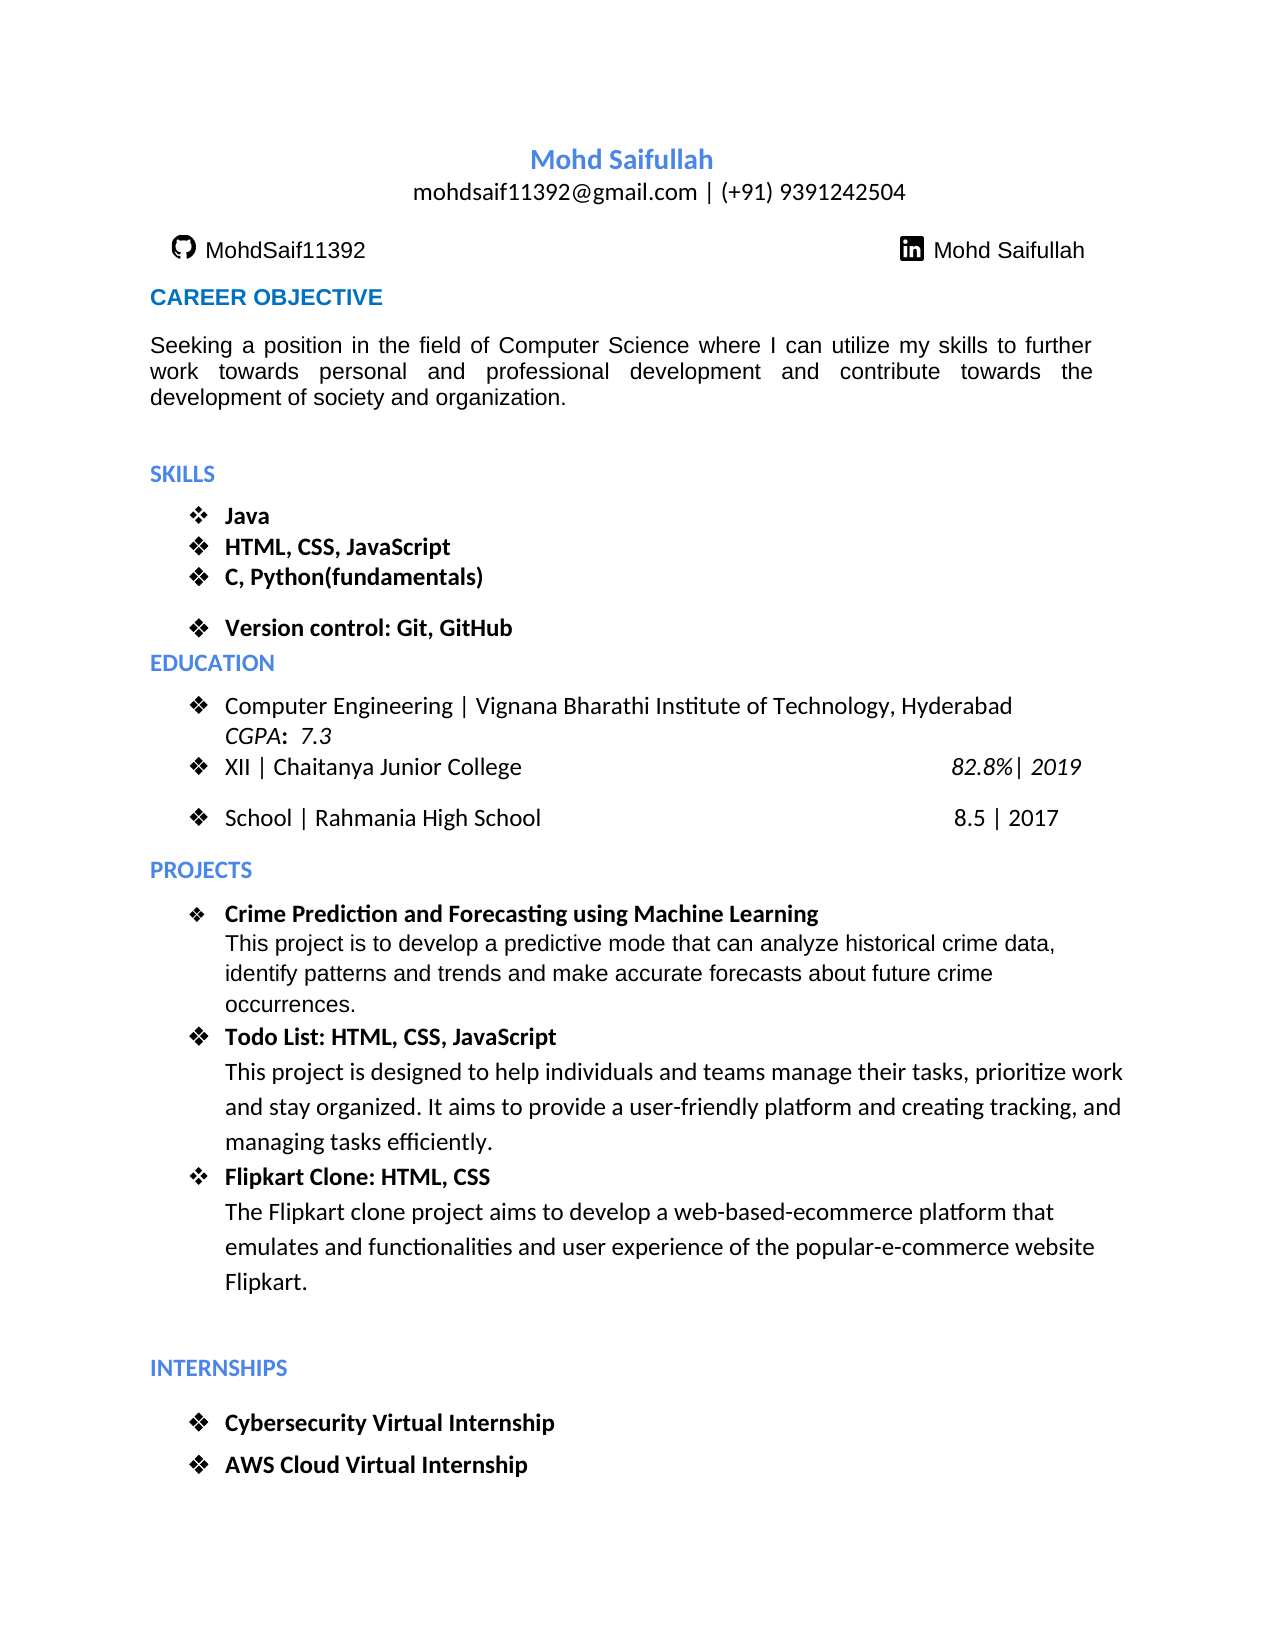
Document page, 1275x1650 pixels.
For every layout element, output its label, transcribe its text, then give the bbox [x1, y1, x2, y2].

text CGPA: 7.3 [225, 721, 1094, 751]
list Computer Engineering | Vignana Bharathi Institute of Technology, Hyderabad [187, 690, 1094, 721]
title mohdsaif11392@gmail.com | (+91) 9391242504 [150, 176, 1094, 207]
text SKILLS [150, 458, 1094, 488]
list AWS Cloud Virtual Internship [187, 1449, 1094, 1479]
title Mohd Saifullah [150, 141, 1094, 176]
text PROJECTS [150, 854, 1094, 884]
text CAREER OBJECTIVE [150, 284, 1094, 311]
list The Flipkart clone project aims to develop a web-based-ecommerce platform that emulates and functionalities and user experience of the popular-e-commerce website Flipkart. [225, 1196, 1125, 1296]
list This project is designed to help individuals and teams manage their tasks, prioritize work and stay organized. It aims to provide a user-friendly platform and creating tracking, and managing tasks efficiently. [225, 1056, 1125, 1156]
list Todo List: HTML, CSS, JavaScript [187, 1021, 1125, 1051]
list Version control: Git, GitHub [187, 613, 1125, 643]
text MohdSaif11392 Mohd Saifullah [150, 237, 1094, 263]
text This project is to develop a predictive mode that can analyze historical crime data, identify patterns and trends and make accurate forecasts about future crime occurrences. [225, 930, 1125, 1017]
list XII | Chaitanya Junior College 82.8%| 2019 [187, 751, 1094, 782]
list Flipkart Clone: HTML, CSS [187, 1161, 1125, 1191]
text EDUCATION [150, 648, 1094, 678]
list School | Rahmania High School 8.5 | 2017 [187, 802, 1094, 833]
text INTERNSHIPS [150, 1352, 1094, 1382]
subtitle Java [187, 500, 1094, 531]
list Cybersecurity Virtual Internship [187, 1407, 1094, 1437]
text Seeking a position in the field of Computer Science where I can utilize my skills to further work towards personal and professional development and contribute towards the development of society and organization. [150, 332, 1094, 411]
subtitle HTML, CSS, JavaScript [187, 531, 1094, 561]
subtitle Crime Prediction and Forecasting using Machine Learning [187, 896, 1094, 930]
subtitle C, Python(fundamentals) [187, 561, 1094, 592]
picture [171, 235, 196, 259]
picture [900, 236, 924, 261]
